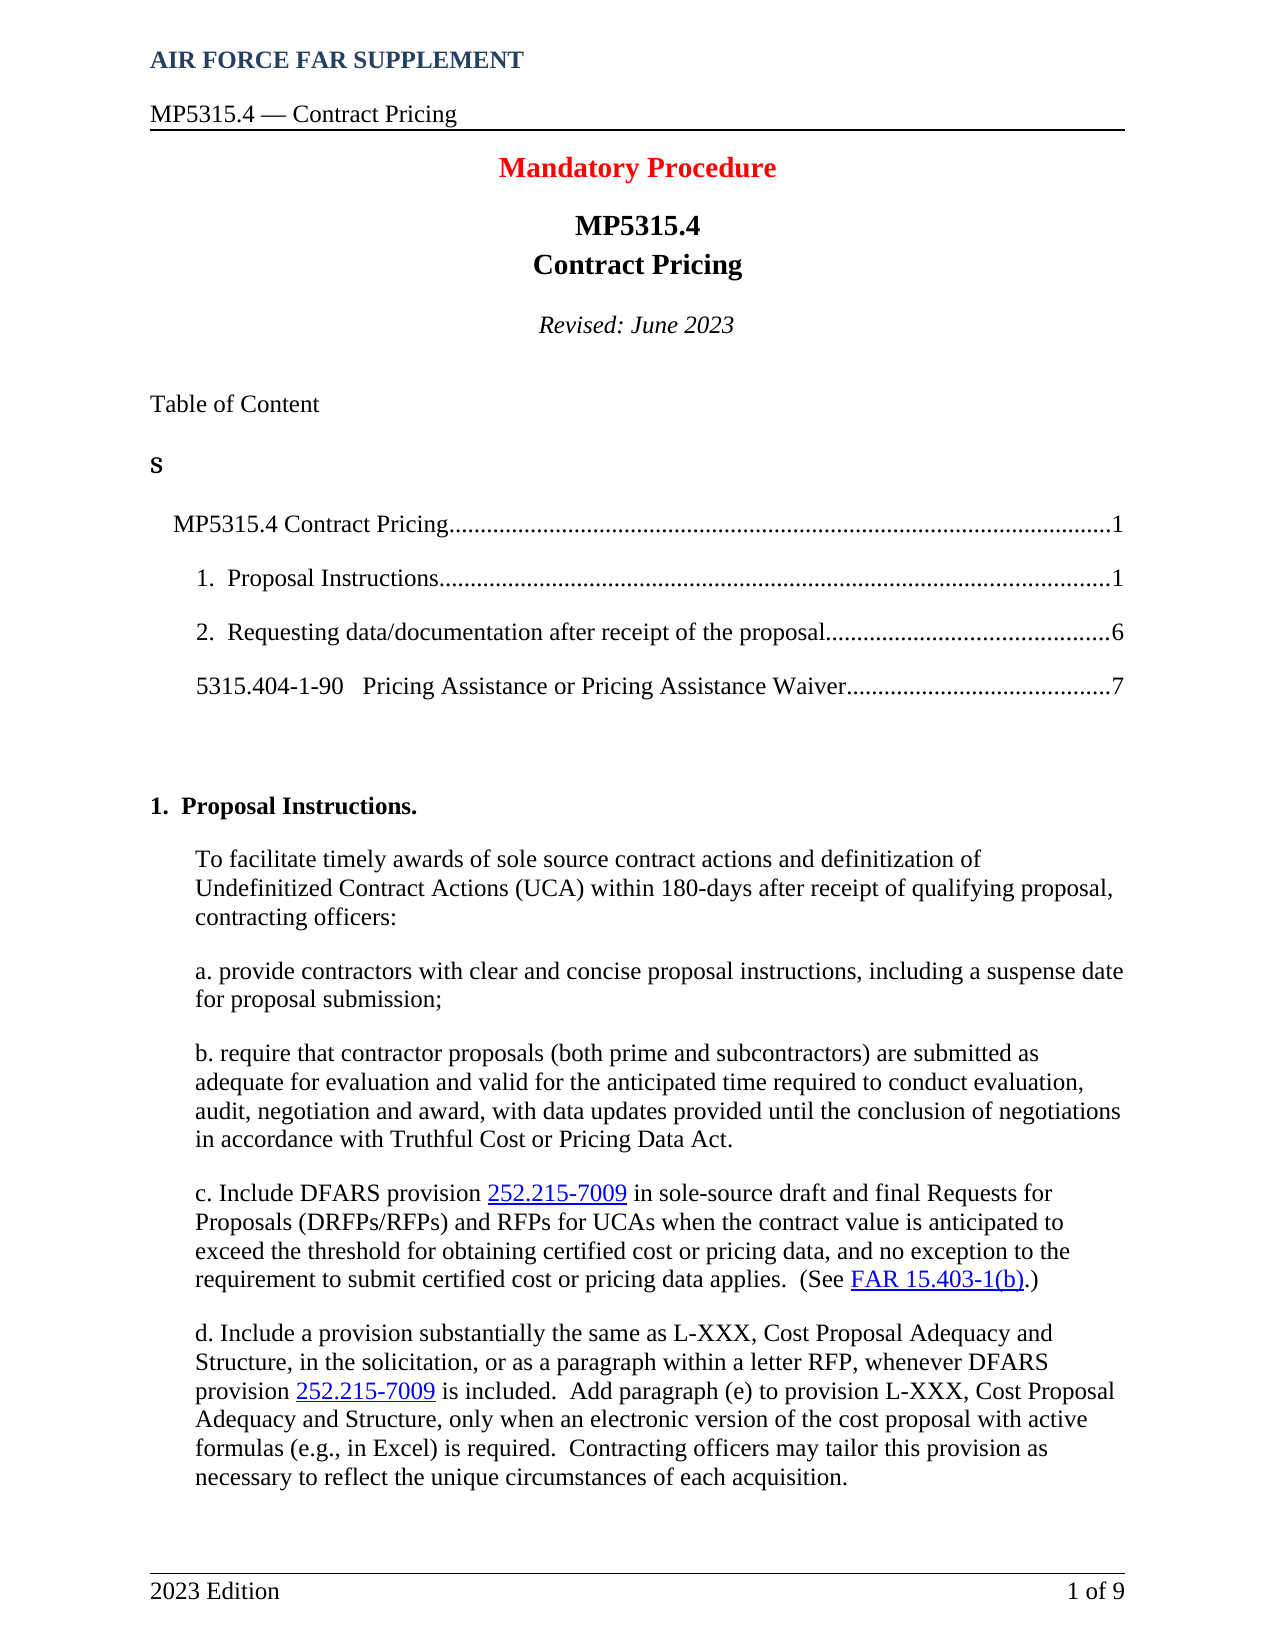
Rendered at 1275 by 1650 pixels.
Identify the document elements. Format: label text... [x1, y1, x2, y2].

subtitle MP5315.4 Contract Pricing [150, 208, 1125, 281]
list b. require that contractor proposals (both prime and subcontractors) are submitted as adequate for evaluation and valid for the anticipated time required to conduct evaluation, audit, negotiation and award, with data updates provided until the conclusion of negotiations in accordance with Truthful Cost or Pricing Data Act. [195, 1038, 1125, 1153]
text Revised: June 2023 [150, 311, 1125, 339]
list d. Include a provision substantially the same as L-XXX, Cost Proposal Adequacy and Structure, in the solicitation, or as a paragraph within a letter RFP, whenever DFARS provision 252.215-7009 is included. Add paragraph (e) to provision L-XXX, Cost Proposal Adequacy and Structure, only when an electronic version of the cost proposal with active formulas (e.g., in Excel) is required. Contracting officers may tailor this provision as necessary to reflect the unique circumstances of each acquisition. [195, 1318, 1125, 1491]
list a. provide contractors with clear and concise proposal instructions, including a suspense date for proposal submission; [195, 956, 1125, 1013]
subtitle Mandatory Procedure [150, 150, 1125, 183]
list c. Include DFARS provision 252.215-7009 in sole-source draft and final Requests for Proposals (DRFPs/RFPs) and RFPs for UCAs when the contract value is anticipated to exceed the threshold for obtaining certified cost or pricing data, and no exception to the requirement to submit certified cost or pricing data applies. (See FAR 15.403-1(b).) [195, 1178, 1125, 1293]
list To facilitate timely awards of sole source contract actions and definitization of Undefinitized Contract Actions (UCA) within 180-days after receipt of qualifying proposal, contracting officers: [195, 844, 1125, 931]
subtitle 1. Proposal Instructions. [150, 791, 1125, 819]
